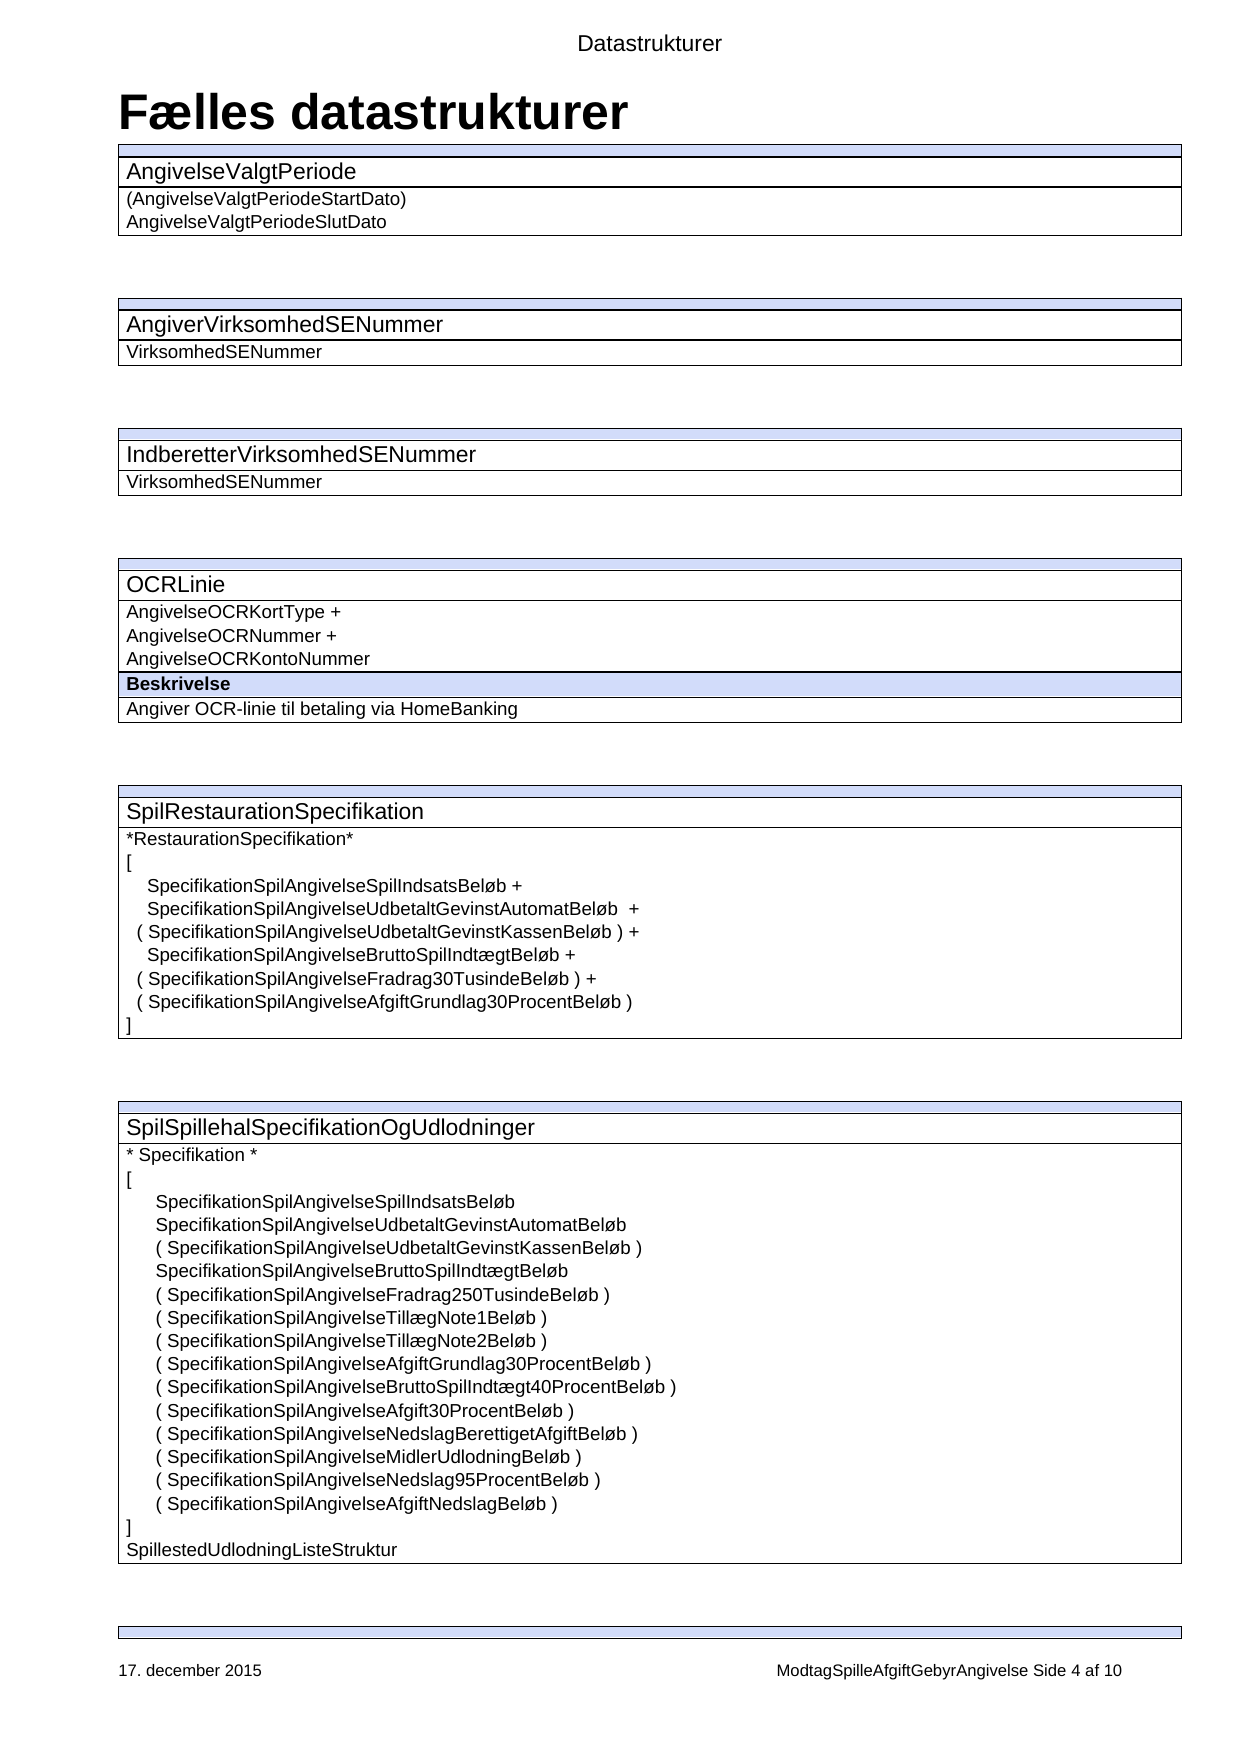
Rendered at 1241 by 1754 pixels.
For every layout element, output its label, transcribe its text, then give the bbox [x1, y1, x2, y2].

table_cell VirksomhedSENummer [119, 341, 1181, 364]
table_cell OCRLinie [119, 571, 1181, 599]
table_cell VirksomhedSENummer [119, 471, 1181, 495]
table_header [119, 429, 1181, 439]
table_header [119, 299, 1181, 309]
table_cell AngivelseOCRKortType + AngivelseOCRNummer + AngivelseOCRKontoNummer [119, 601, 1181, 671]
table_header [119, 559, 1181, 569]
table_header [119, 786, 1181, 797]
table_header [119, 1102, 1181, 1112]
table_cell SpilRestaurationSpecifikation [119, 798, 1181, 827]
table_header [119, 1627, 1181, 1637]
table_cell * Specifikation * [ SpecifikationSpilAngivelseSpilIndsatsBeløb SpecifikationSpilAngivelseUdbetaltGevinstAutomatBeløb ( SpecifikationSpilAngivelseUdbetaltGevinstKassenBeløb ) SpecifikationSpilAngivelseBruttoSpilIndtægtBeløb ( SpecifikationSpilAngivelseFradrag250TusindeBeløb ) ( SpecifikationSpilAngivelseTillægNote1Beløb ) ( SpecifikationSpilAngivelseTillægNote2Beløb ) ( SpecifikationSpilAngivelseAfgiftGrundlag30ProcentBeløb ) ( SpecifikationSpilAngivelseBruttoSpilIndtægt40ProcentBeløb ) ( SpecifikationSpilAngivelseAfgift30ProcentBeløb ) ( SpecifikationSpilAngivelseNedslagBerettigetAfgiftBeløb ) ( SpecifikationSpilAngivelseMidlerUdlodningBeløb ) ( SpecifikationSpilAngivelseNedslag95ProcentBeløb ) ( SpecifikationSpilAngivelseAfgiftNedslagBeløb ) ] SpillestedUdlodningListeStruktur [119, 1144, 1181, 1563]
table_cell AngiverVirksomhedSENummer [119, 311, 1181, 339]
table_cell IndberetterVirksomhedSENummer [119, 441, 1181, 469]
table_cell AngivelseValgtPeriode [119, 158, 1181, 186]
table_cell (AngivelseValgtPeriodeStartDato) AngivelseValgtPeriodeSlutDato [119, 188, 1181, 234]
table_cell Angiver OCR-linie til betaling via HomeBanking [119, 698, 1181, 722]
table_cell Beskrivelse [119, 673, 1181, 696]
text Fælles datastrukturer [118, 82, 1181, 140]
table_cell *RestaurationSpecifikation* [ SpecifikationSpilAngivelseSpilIndsatsBeløb + SpecifikationSpilAngivelseUdbetaltGevinstAutomatBeløb + ( SpecifikationSpilAngivelseUdbetaltGevinstKassenBeløb ) + SpecifikationSpilAngivelseBruttoSpilIndtægtBeløb + ( SpecifikationSpilAngivelseFradrag30TusindeBeløb ) + ( SpecifikationSpilAngivelseAfgiftGrundlag30ProcentBeløb ) ] [119, 828, 1181, 1038]
table_header [119, 145, 1181, 156]
table_cell SpilSpillehalSpecifikationOgUdlodninger [119, 1114, 1181, 1142]
